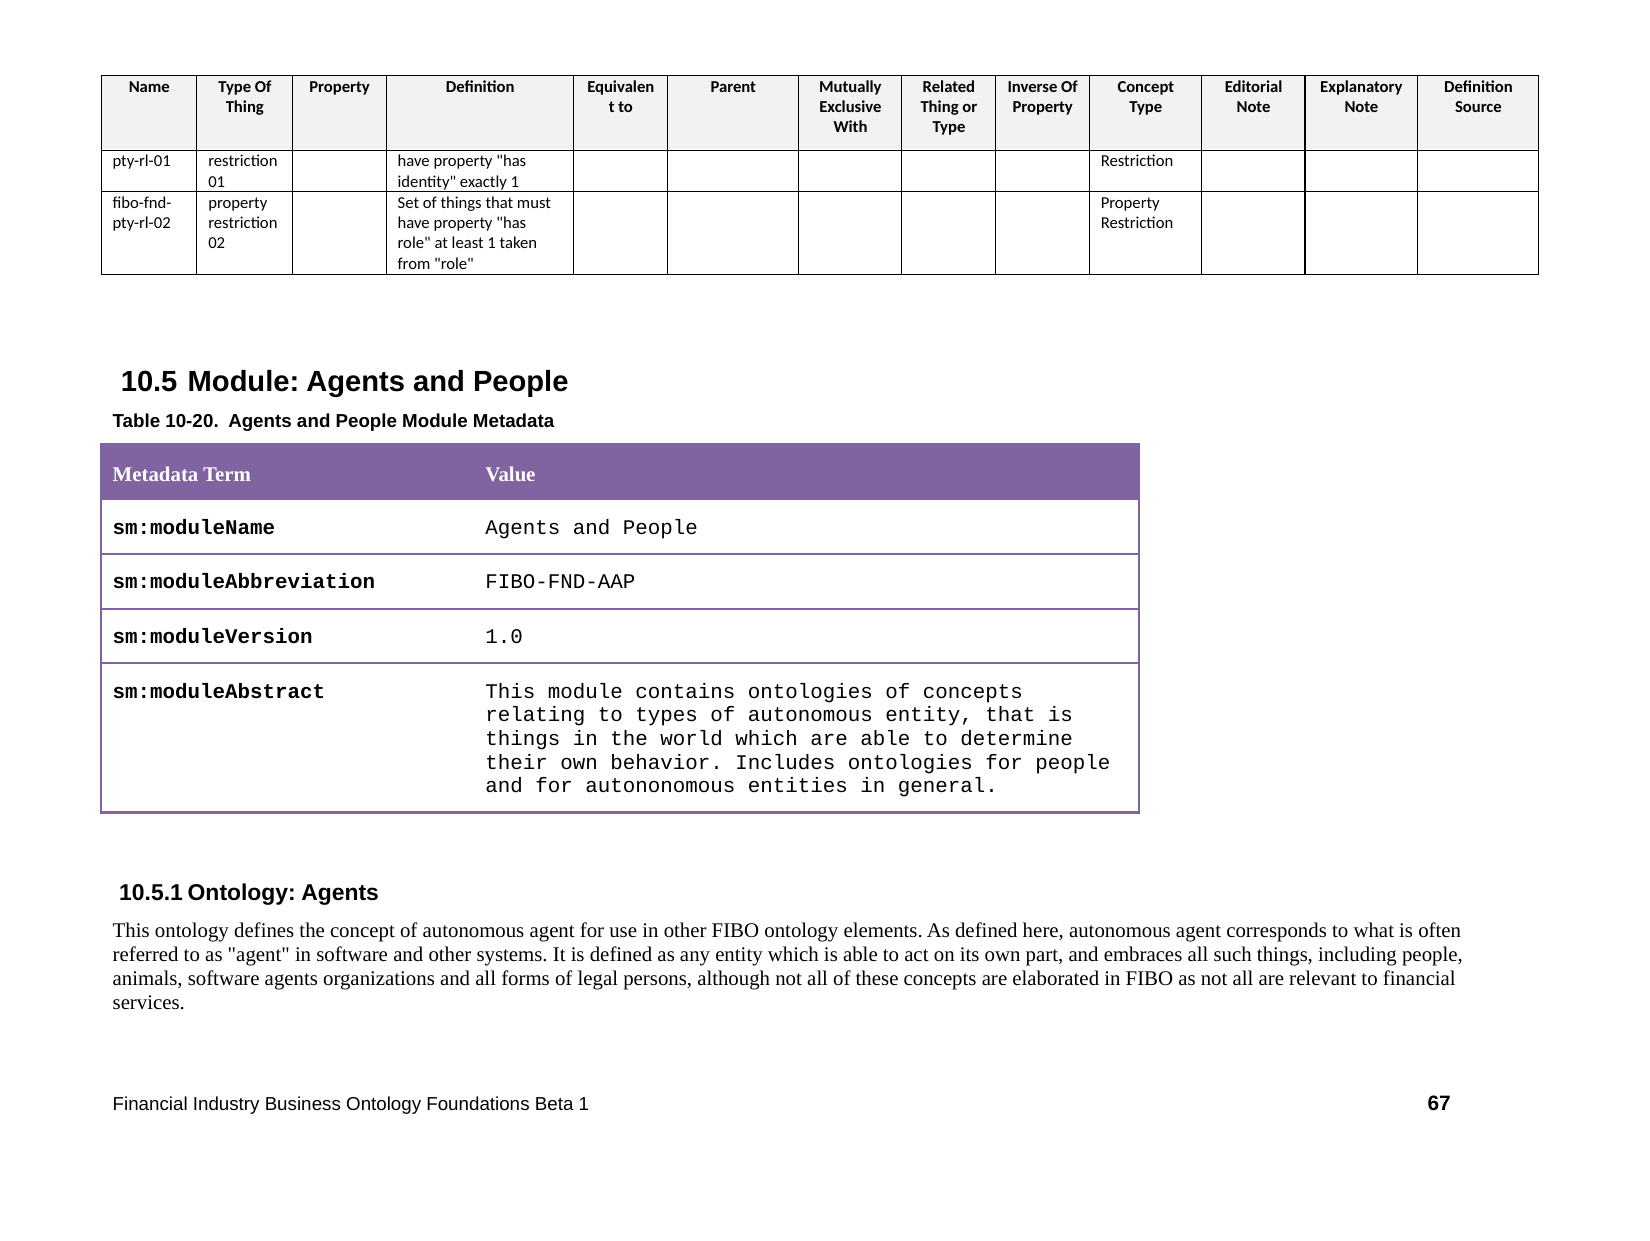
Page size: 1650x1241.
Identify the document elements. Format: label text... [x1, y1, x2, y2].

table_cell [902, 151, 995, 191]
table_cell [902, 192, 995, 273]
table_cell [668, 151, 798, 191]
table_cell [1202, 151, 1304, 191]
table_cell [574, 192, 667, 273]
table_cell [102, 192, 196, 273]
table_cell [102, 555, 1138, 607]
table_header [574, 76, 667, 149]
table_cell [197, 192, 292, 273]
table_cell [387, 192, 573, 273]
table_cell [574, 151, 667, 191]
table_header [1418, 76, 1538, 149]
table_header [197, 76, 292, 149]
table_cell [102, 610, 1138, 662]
subtitle 10.5.1 Ontology: Agents [112, 879, 1477, 906]
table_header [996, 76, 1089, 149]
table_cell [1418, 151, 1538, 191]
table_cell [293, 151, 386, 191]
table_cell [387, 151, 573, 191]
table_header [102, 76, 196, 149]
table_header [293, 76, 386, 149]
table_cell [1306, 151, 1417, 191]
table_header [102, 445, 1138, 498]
text This ontology defines the concept of autonomous agent for use in other FIBO ontology elements. As defined here, autonomous agent corresponds to what is often referred to as "agent" in software and other systems. It is defined as any entity which is able to act on its own part, and embraces all such things, including people, animals, software agents organizations and all forms of legal persons, although not all of these concepts are elaborated in FIBO as not all are relevant to financial services. [112, 918, 1477, 1014]
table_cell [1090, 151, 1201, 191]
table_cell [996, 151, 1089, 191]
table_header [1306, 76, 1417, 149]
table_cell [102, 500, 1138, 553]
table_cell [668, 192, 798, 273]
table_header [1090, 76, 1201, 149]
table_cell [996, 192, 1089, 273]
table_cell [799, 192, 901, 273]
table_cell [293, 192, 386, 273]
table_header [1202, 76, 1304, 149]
text Table 10-20. Agents and People Module Metadata [112, 409, 1477, 431]
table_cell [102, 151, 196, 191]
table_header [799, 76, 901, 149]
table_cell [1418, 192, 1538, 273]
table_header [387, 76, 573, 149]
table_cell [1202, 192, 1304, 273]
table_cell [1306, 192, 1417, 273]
subtitle 10.5 Module: Agents and People [112, 364, 1477, 397]
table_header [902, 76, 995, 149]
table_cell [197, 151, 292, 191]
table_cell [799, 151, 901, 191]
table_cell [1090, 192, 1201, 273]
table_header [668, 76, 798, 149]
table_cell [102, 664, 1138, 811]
